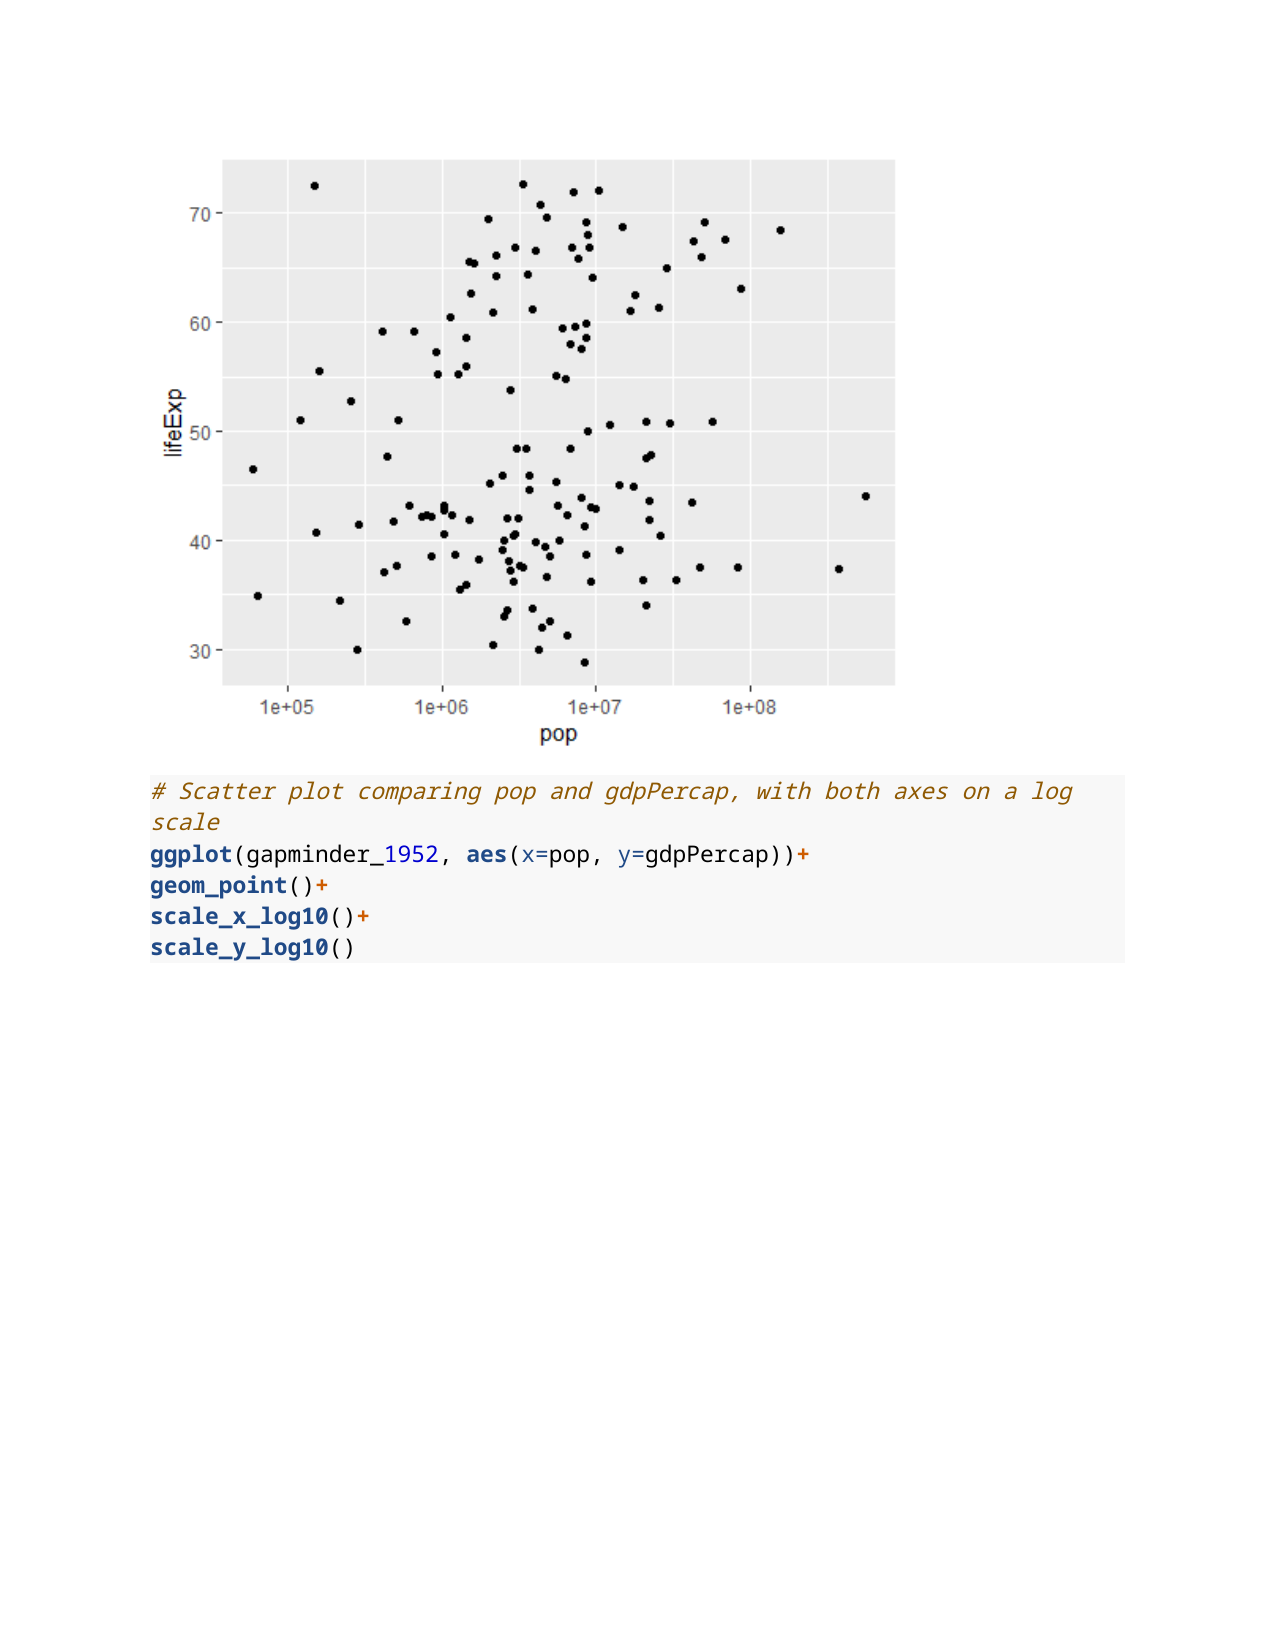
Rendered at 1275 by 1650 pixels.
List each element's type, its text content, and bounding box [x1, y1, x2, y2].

text # Scatter plot comparing pop and gdpPercap, with both axes on a log scale ggplot(gapminder_1952, aes(x=pop, y=gdpPercap))+ geom_point()+ scale_x_log10()+ scale_y_log10() [219, 775, 1125, 963]
picture [150, 150, 908, 757]
